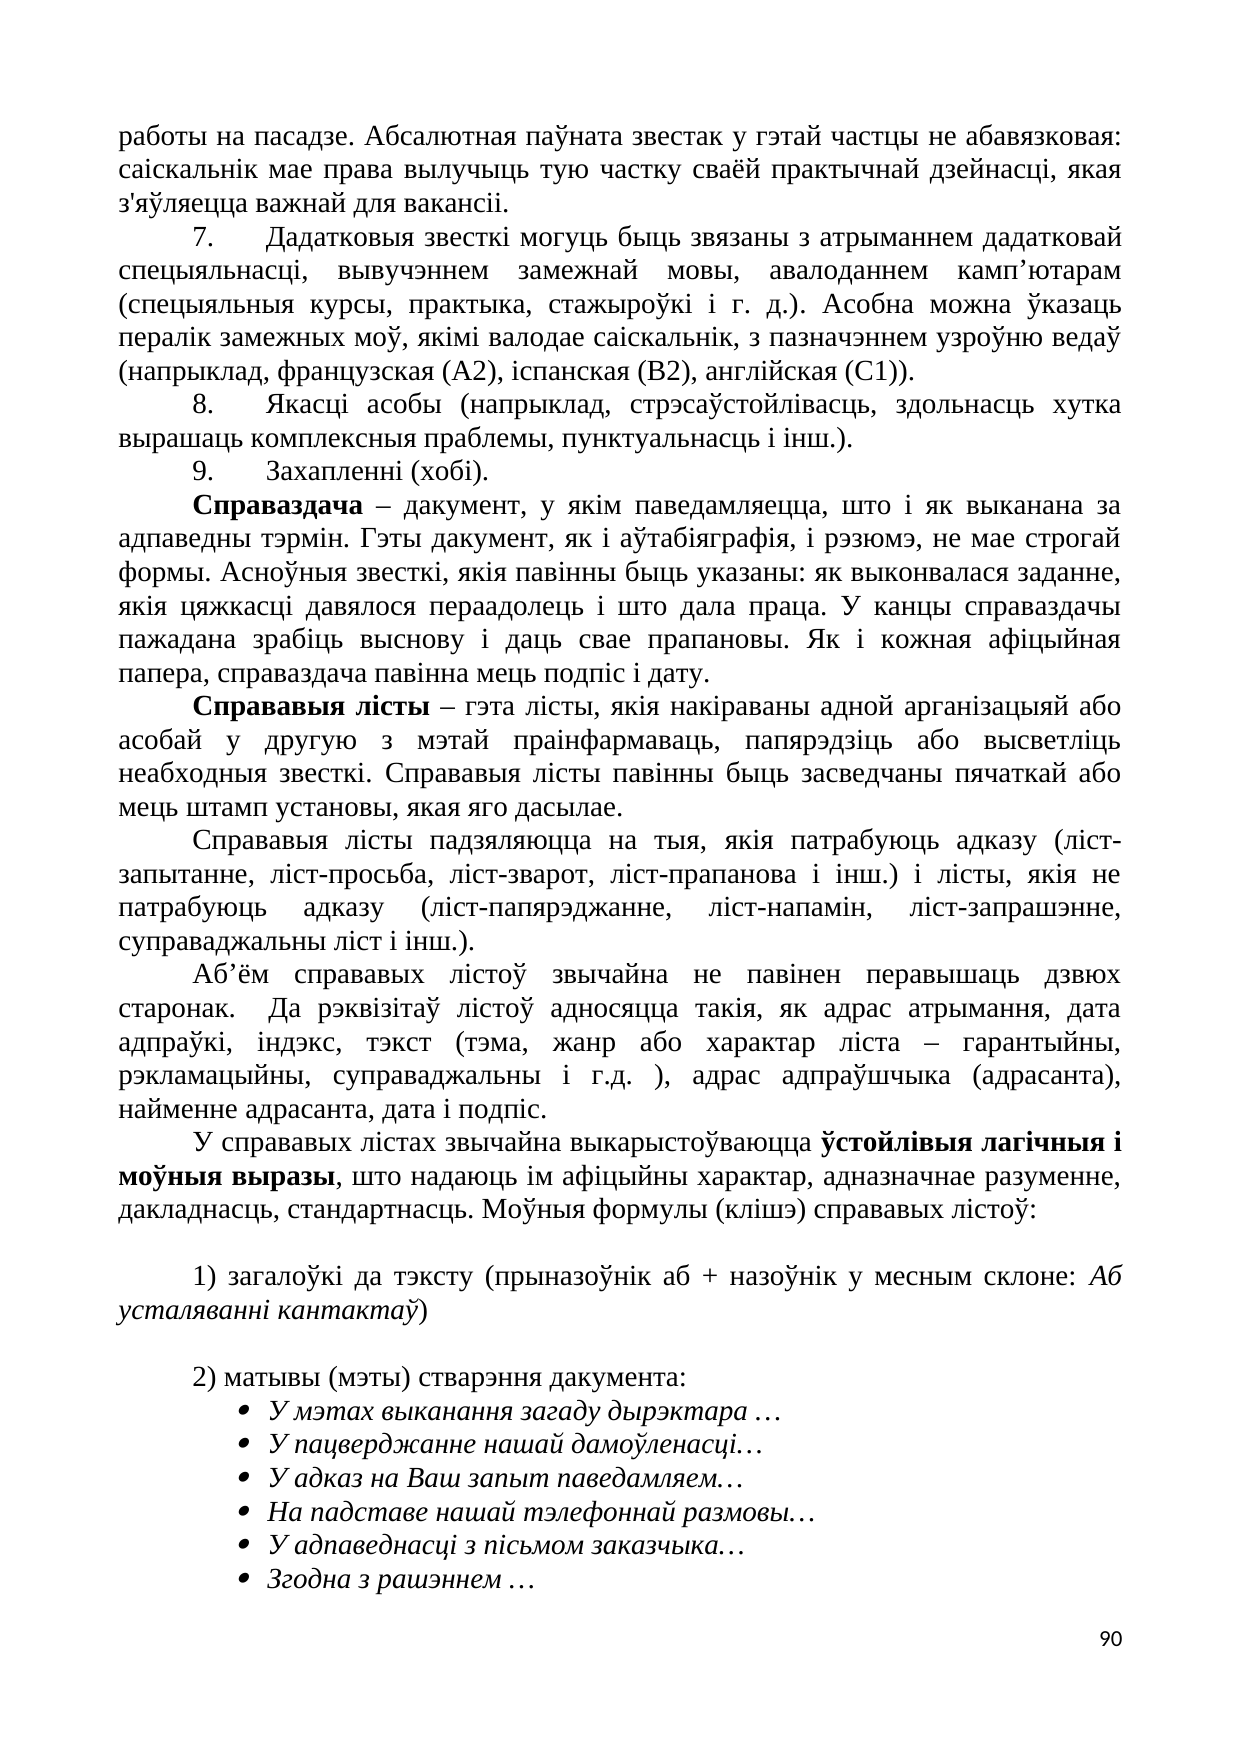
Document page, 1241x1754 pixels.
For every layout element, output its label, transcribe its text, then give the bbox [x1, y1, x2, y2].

text Справаздача – дакумент, у якім паведамляецца, што і як выканана за адпаведны тэрмін. Гэты дакумент, як і аўтабіяграфія, і рэзюмэ, не мае строгай формы. Асноўныя звесткі, якія павінны быць указаны: як выконвалася заданне, якія цяжкасці давялося пераадолець і што дала праца. У канцы справаздачы пажадана зрабіць выснову і даць свае прапановы. Як і кожная афіцыйная папера, справаздача павінна мець подпіс і дату. [118, 487, 1122, 688]
text 9. Захапленні (хобі). [118, 453, 1122, 487]
list На падставе нашай тэлефоннай размовы… [236, 1494, 1122, 1527]
list У адпаведнасці з пісьмом заказчыка… [236, 1527, 1122, 1561]
list Згодна з рашэннем … [236, 1561, 1122, 1594]
text 1) загалоўкі да тэксту (прыназоўнік аб + назоўнік у месным склоне: Аб усталяванні кантактаў) [118, 1258, 1122, 1326]
list У адказ на Ваш запыт паведамляем… [236, 1460, 1122, 1494]
list У пацверджанне нашай дамоўленасці… [236, 1426, 1122, 1460]
list У мэтах выканання загаду дырэктара … [236, 1393, 1122, 1426]
text 8. Якасці асобы (напрыклад, стрэсаўстойлівасць, здольнасць хутка вырашаць комплексныя праблемы, пунктуальнасць і інш.). [118, 386, 1122, 453]
text Аб’ём справавых лістоў звычайна не павінен перавышаць дзвюх старонак. Да рэквізітаў лістоў адносяцца такія, як адрас атрымання, дата адпраўкі, індэкс, тэкст (тэма, жанр або характар ліста – гарантыйны, рэкламацыйны, суправаджальны і г.д. ), адрас адпраўшчыка (адрасанта), найменне адрасанта, дата і подпіс. [118, 957, 1122, 1124]
text 2) матывы (мэты) стварэння дакумента: [118, 1359, 1122, 1393]
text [118, 118, 1122, 219]
text Справавыя лісты падзяляюцца на тыя, якія патрабуюць адказу (ліст-запытанне, ліст-просьба, ліст-зварот, ліст-прапанова і інш.) і лісты, якія не патрабуюць адказу (ліст-папярэджанне, ліст-напамін, ліст-запрашэнне, суправаджальны ліст і інш.). [118, 822, 1122, 957]
text 7. Дадатковыя звесткі могуць быць звязаны з атрыманнем дадатковай спецыяльнасці, вывучэннем замежнай мовы, авалоданнем камп’ютарам (спецыяльныя курсы, практыка, стажыроўкі і г. д.). Асобна можна ўказаць пералік замежных моў, якімі валодае саіскальнік, з пазначэннем узроўню ведаў (напрыклад, французская (А2), іспанская (В2), англійская (С1)). [118, 219, 1122, 386]
text У справавых лістах звычайна выкарыстоўваюцца ўстойлівыя лагічныя і моўныя выразы, што надаюць ім афіцыйны характар, адназначнае разуменне, дакладнасць, стандартнасць. Моўныя формулы (клішэ) справавых лістоў: [118, 1124, 1122, 1225]
text Справавыя лісты – гэта лісты, якія накіраваны адной арганізацыяй або асобай у другую з мэтай праінфармаваць, папярэдзіць або высветліць неабходныя звесткі. Справавыя лісты павінны быць засведчаны пячаткай або мець штамп установы, якая яго дасылае. [118, 688, 1122, 822]
